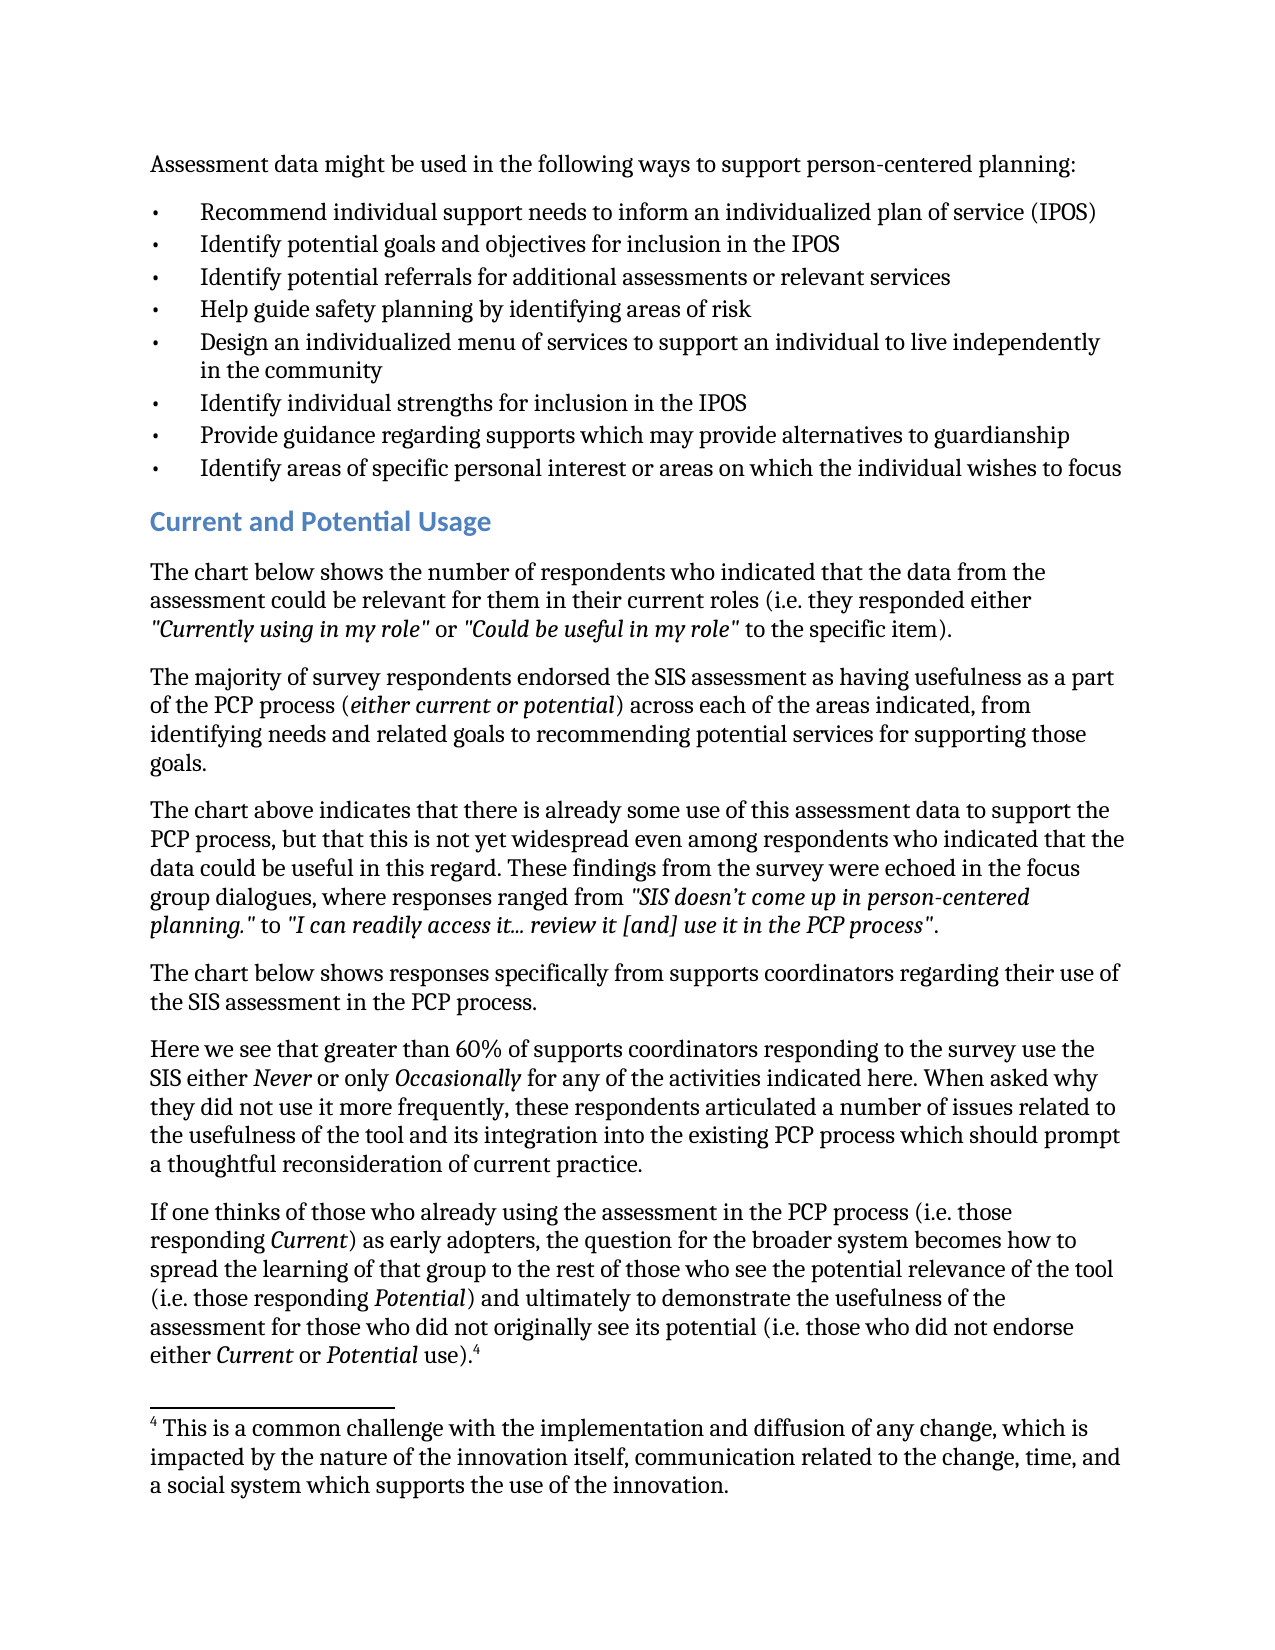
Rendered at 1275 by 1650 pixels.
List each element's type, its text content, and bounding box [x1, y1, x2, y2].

list Provide guidance regarding supports which may provide alternatives to guardianship [150, 421, 1125, 450]
subtitle Current and Potential Usage [150, 503, 1125, 539]
text Here we see that greater than 60% of supports coordinators responding to the survey use the SIS either Never or only Occasionally for any of the activities indicated here. When asked why they did not use it more frequently, these respondents articulated a number of issues related to the usefulness of the tool and its integration into the existing PCP process which should prompt a thoughtful reconsideration of current practice. [150, 1035, 1125, 1179]
list Recommend individual support needs to inform an individualized plan of service (IPOS) [150, 197, 1125, 226]
list Identify potential goals and objectives for inclusion in the IPOS [150, 230, 1125, 259]
text The chart below shows responses specifically from supports coordinators regarding their use of the SIS assessment in the PCP process. [150, 959, 1125, 1016]
list Identify individual strengths for inclusion in the IPOS [150, 389, 1125, 417]
list Identify potential referrals for additional assessments or relevant services [150, 262, 1125, 291]
list Help guide safety planning by identifying areas of risk [150, 295, 1125, 324]
text Assessment data might be used in the following ways to support person-centered planning: [150, 150, 1125, 179]
text If one thinks of those who already using the assessment in the PCP process (i.e. those responding Current) as early adopters, the question for the broader system becomes how to spread the learning of that group to the rest of those who see the potential relevance of the tool (i.e. those responding Potential) and ultimately to demonstrate the usefulness of the assessment for those who did not originally see its potential (i.e. those who did not endorse either Current or Potential use). [150, 1198, 1125, 1370]
list Design an individualized menu of services to support an individual to live independently in the community [150, 327, 1125, 385]
text The chart above indicates that there is already some use of this assessment data to support the PCP process, but that this is not yet widespread even among respondents who indicated that the data could be useful in this regard. These findings from the survey were echoed in the focus group dialogues, where responses ranged from "SIS doesn’t come up in person-centered planning." to "I can readily access it... review it [and] use it in the PCP process". [150, 796, 1125, 940]
text The chart below shows the number of respondents who indicated that the data from the assessment could be relevant for them in their current roles (i.e. they responded either "Currently using in my role" or "Could be useful in my role" to the specific item). [150, 558, 1125, 644]
list Identify areas of specific personal interest or areas on which the individual wishes to focus [150, 454, 1125, 482]
text The majority of survey respondents endorsed the SIS assessment as having usefulness as a part of the PCP process (either current or potential) across each of the areas indicated, from identifying needs and related goals to recommending potential services for supporting those goals. [150, 663, 1125, 778]
